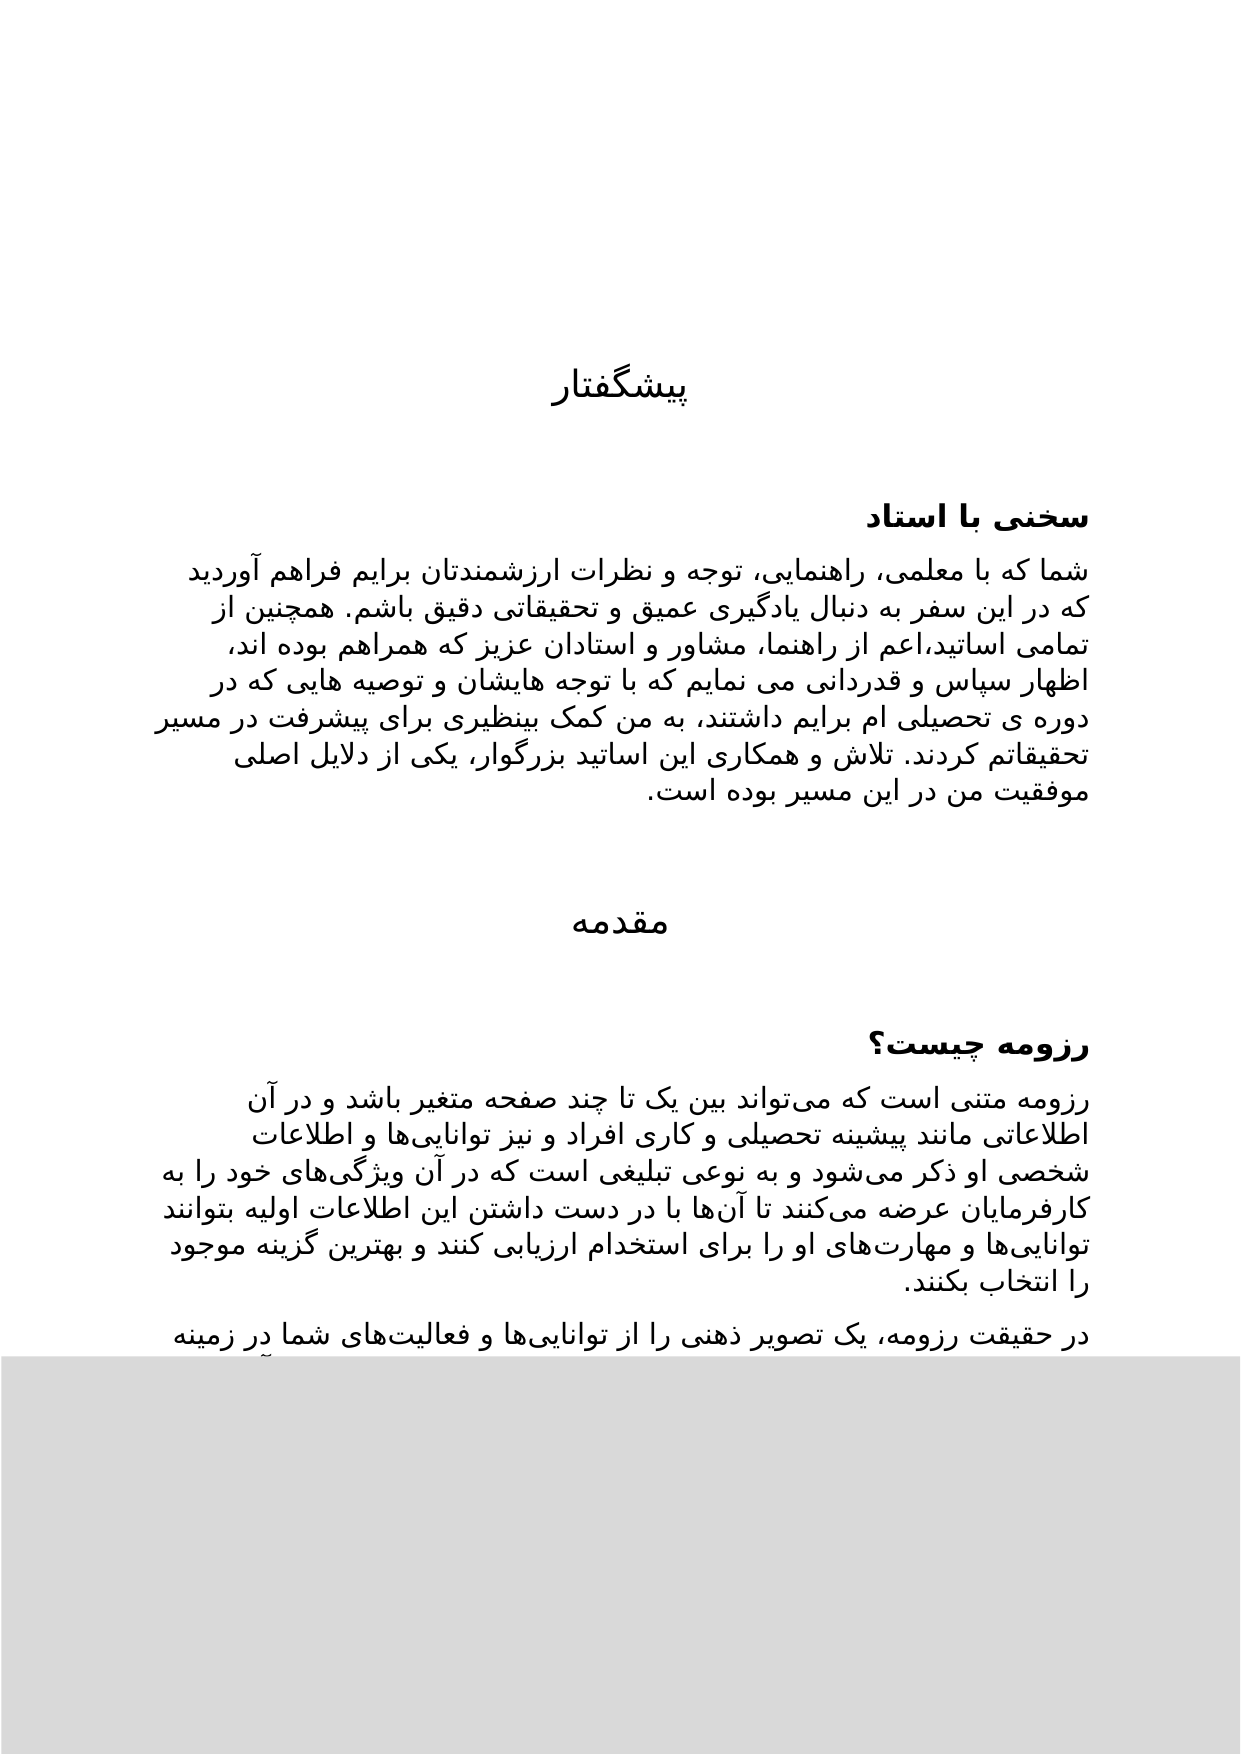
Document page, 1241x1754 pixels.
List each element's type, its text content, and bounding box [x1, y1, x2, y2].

subtitle پیشگفتار [150, 362, 1090, 406]
subtitle رزومه چیست؟ [150, 1025, 1090, 1062]
text در حقیقت رزومه، یک تصویر ذهنی را از توانایی‌ها و فعالیت‌های شما در زمینه شغل مورد نظر نشان می‌دهد و باعث می‌شود کارفرمایان با مطالعه آن متقاعد بشوند که از میان داوطلب‌ها، کدام یک برای دعوت به مصاحبه مناسب‌تر است. [150, 1318, 1090, 1356]
text شما که با معلمی، راهنمایی، توجه و نظرات ارزشمندتان برایم فراهم آوردید که در این سفر به دنبال یادگیری عمیق و تحقیقاتی دقیق باشم. همچنین از تمامی اساتید،اعم از راهنما، مشاور و استادان عزیز که همراهم بوده اند، اظهار سپاس و قدردانی می نمایم که با توجه هایشان و توصیه هایی که در دوره ی تحصیلی ام برایم داشتند، به من کمک بینظیری برای پیشرفت در مسیر تحقیقاتم کردند. تلاش و همکاری این اساتید بزرگوار، یکی از دلایل اصلی موفقیت من در این مسیر بوده است. [150, 554, 1090, 808]
subtitle مقدمه [150, 899, 1090, 942]
text رزومه متنی است که می‌تواند بین یک تا چند صفحه متغیر باشد و در آن اطلاعاتی مانند پیشینه تحصیلی و کاری افراد و نیز توانایی‌‌ها و اطلاعات شخصی او ذکر می‌شود و به نوعی تبلیغی است که در آن ویژگی‌های خود را به کار‌فرمایان عرضه می‌کنند تا آن‌ها با در دست داشتن این اطلاعات اولیه بتوانند توانایی‌ها و مهارت‌های او را برای استخدام ارزیابی کنند و بهترین گزینه موجود را انتخاب بکنند. [150, 1081, 1090, 1298]
subtitle سخنی با استاد [150, 498, 1090, 534]
